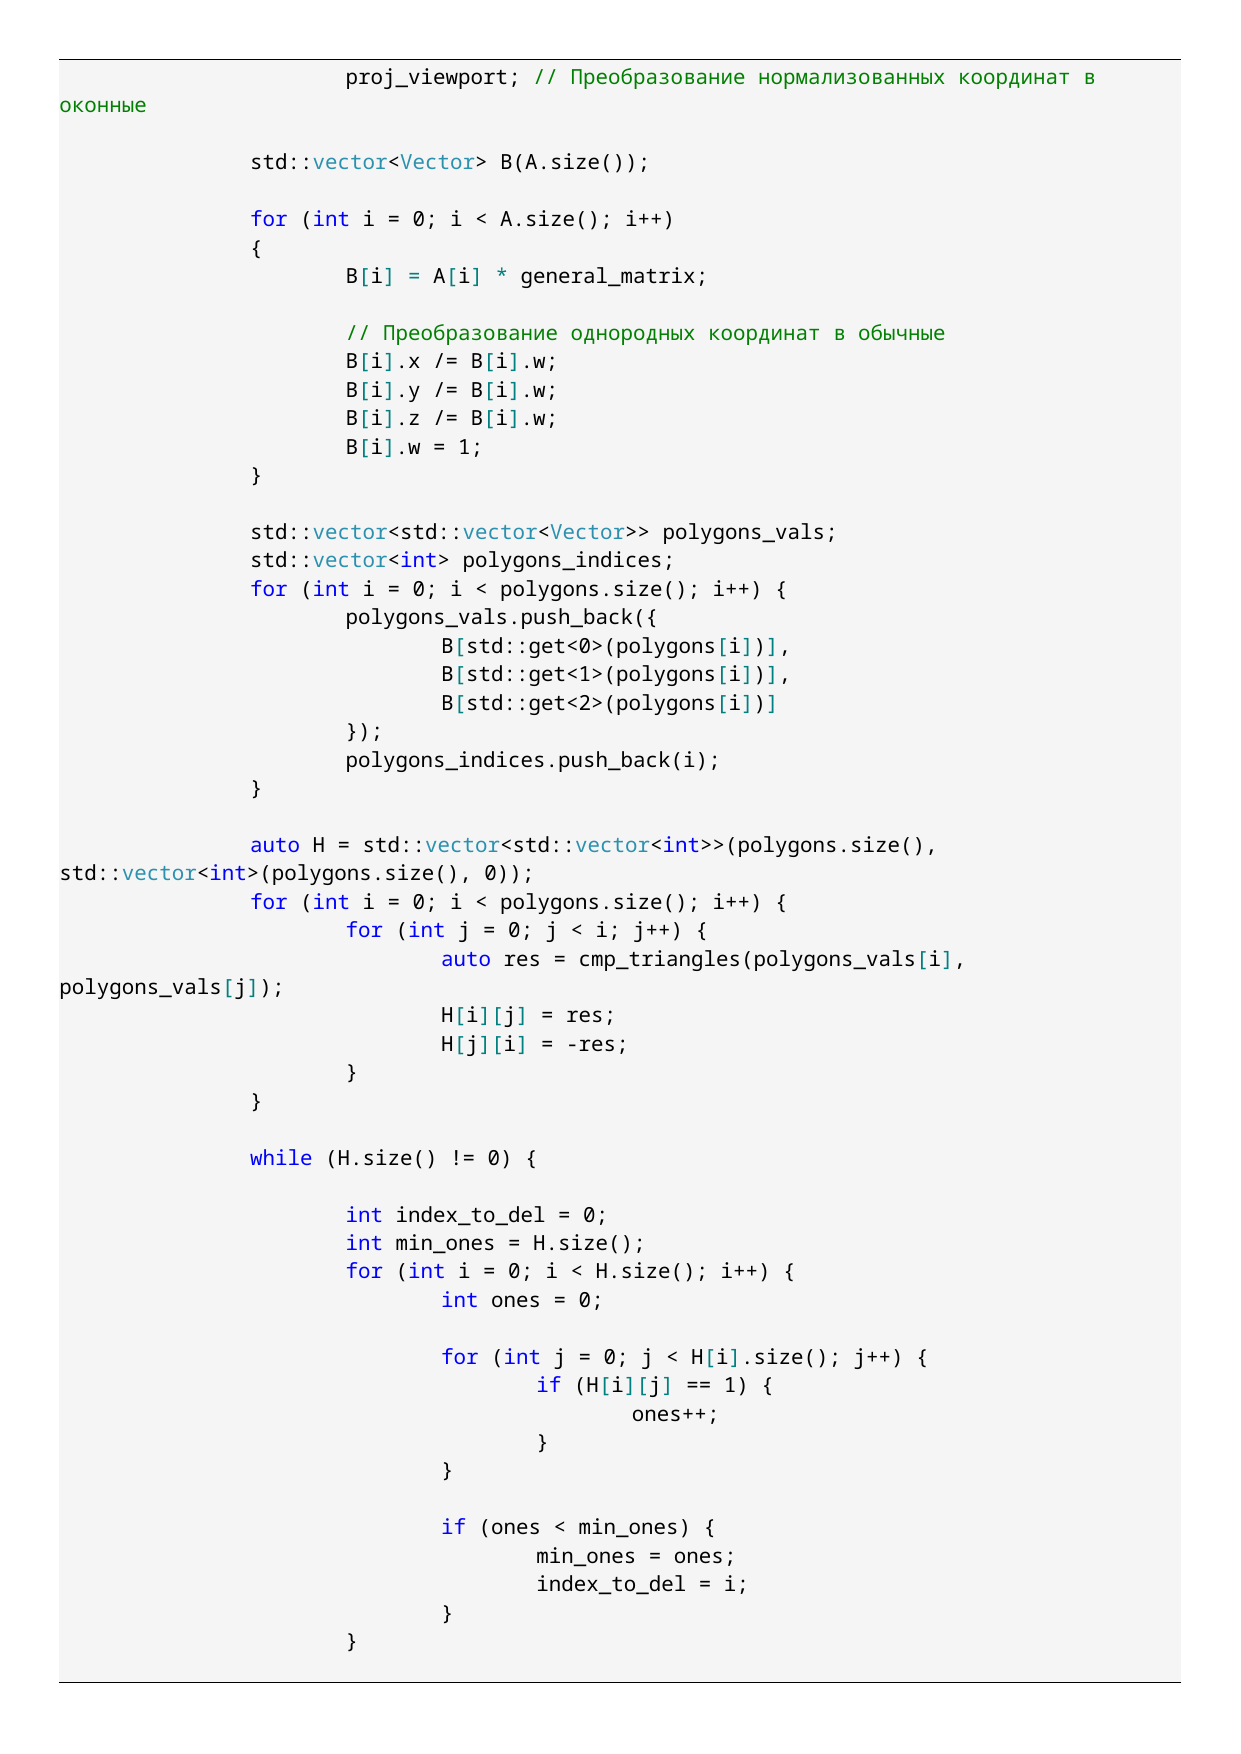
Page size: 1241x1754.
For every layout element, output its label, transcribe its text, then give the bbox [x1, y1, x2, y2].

text int ones = 0; [59, 1285, 1181, 1313]
text for (int j = 0; j < i; j++) { [59, 915, 1181, 944]
text // Преобразование однородных координат в обычные [59, 318, 1181, 347]
text proj_viewport; // Преобразование нормализованных координат в оконные [59, 60, 1181, 119]
text } [59, 1626, 1181, 1655]
text min_ones = ones; [59, 1541, 1181, 1569]
text for (int i = 0; i < polygons.size(); i++) { [59, 574, 1181, 602]
text B[i].w = 1; [59, 432, 1181, 460]
text } [59, 773, 1181, 802]
text for (int i = 0; i < A.size(); i++) [59, 204, 1181, 233]
text for (int j = 0; j < H[i].size(); j++) { [59, 1342, 1181, 1370]
text polygons_vals.push_back({ [59, 602, 1181, 631]
text H[j][i] = -res; [59, 1029, 1181, 1057]
text H[i][j] = res; [59, 1001, 1181, 1029]
text } [59, 1086, 1181, 1114]
text int min_ones = H.size(); [59, 1228, 1181, 1257]
text B[std::get<1>(polygons[i])], [59, 659, 1181, 688]
text index_to_del = i; [59, 1569, 1181, 1598]
text B[std::get<2>(polygons[i])] [59, 688, 1181, 716]
text ones++; [59, 1399, 1181, 1427]
text std::vector<int> polygons_indices; [59, 546, 1181, 574]
text if (H[i][j] == 1) { [59, 1370, 1181, 1399]
text { [59, 233, 1181, 261]
text } [59, 1057, 1181, 1086]
text int index_to_del = 0; [59, 1200, 1181, 1228]
text }); [59, 716, 1181, 745]
text B[i].x /= B[i].w; [59, 347, 1181, 375]
text auto res = cmp_triangles(polygons_vals[i], polygons_vals[j]); [59, 944, 1181, 1001]
text auto H = std::vector<std::vector<int>>(polygons.size(), std::vector<int>(polygons.size(), 0)); [59, 830, 1181, 887]
text for (int i = 0; i < polygons.size(); i++) { [59, 887, 1181, 915]
text } [59, 1427, 1181, 1456]
text B[i] = A[i] * general_matrix; [59, 261, 1181, 290]
text std::vector<Vector> B(A.size()); [59, 147, 1181, 176]
text } [59, 1456, 1181, 1484]
text std::vector<std::vector<Vector>> polygons_vals; [59, 517, 1181, 546]
text B[i].y /= B[i].w; [59, 375, 1181, 403]
text polygons_indices.push_back(i); [59, 745, 1181, 773]
text } [59, 460, 1181, 489]
text if (ones < min_ones) { [59, 1512, 1181, 1541]
text B[i].z /= B[i].w; [59, 403, 1181, 432]
text while (H.size() != 0) { [59, 1143, 1181, 1171]
text B[std::get<0>(polygons[i])], [59, 631, 1181, 659]
text for (int i = 0; i < H.size(); i++) { [59, 1257, 1181, 1285]
text } [59, 1598, 1181, 1626]
